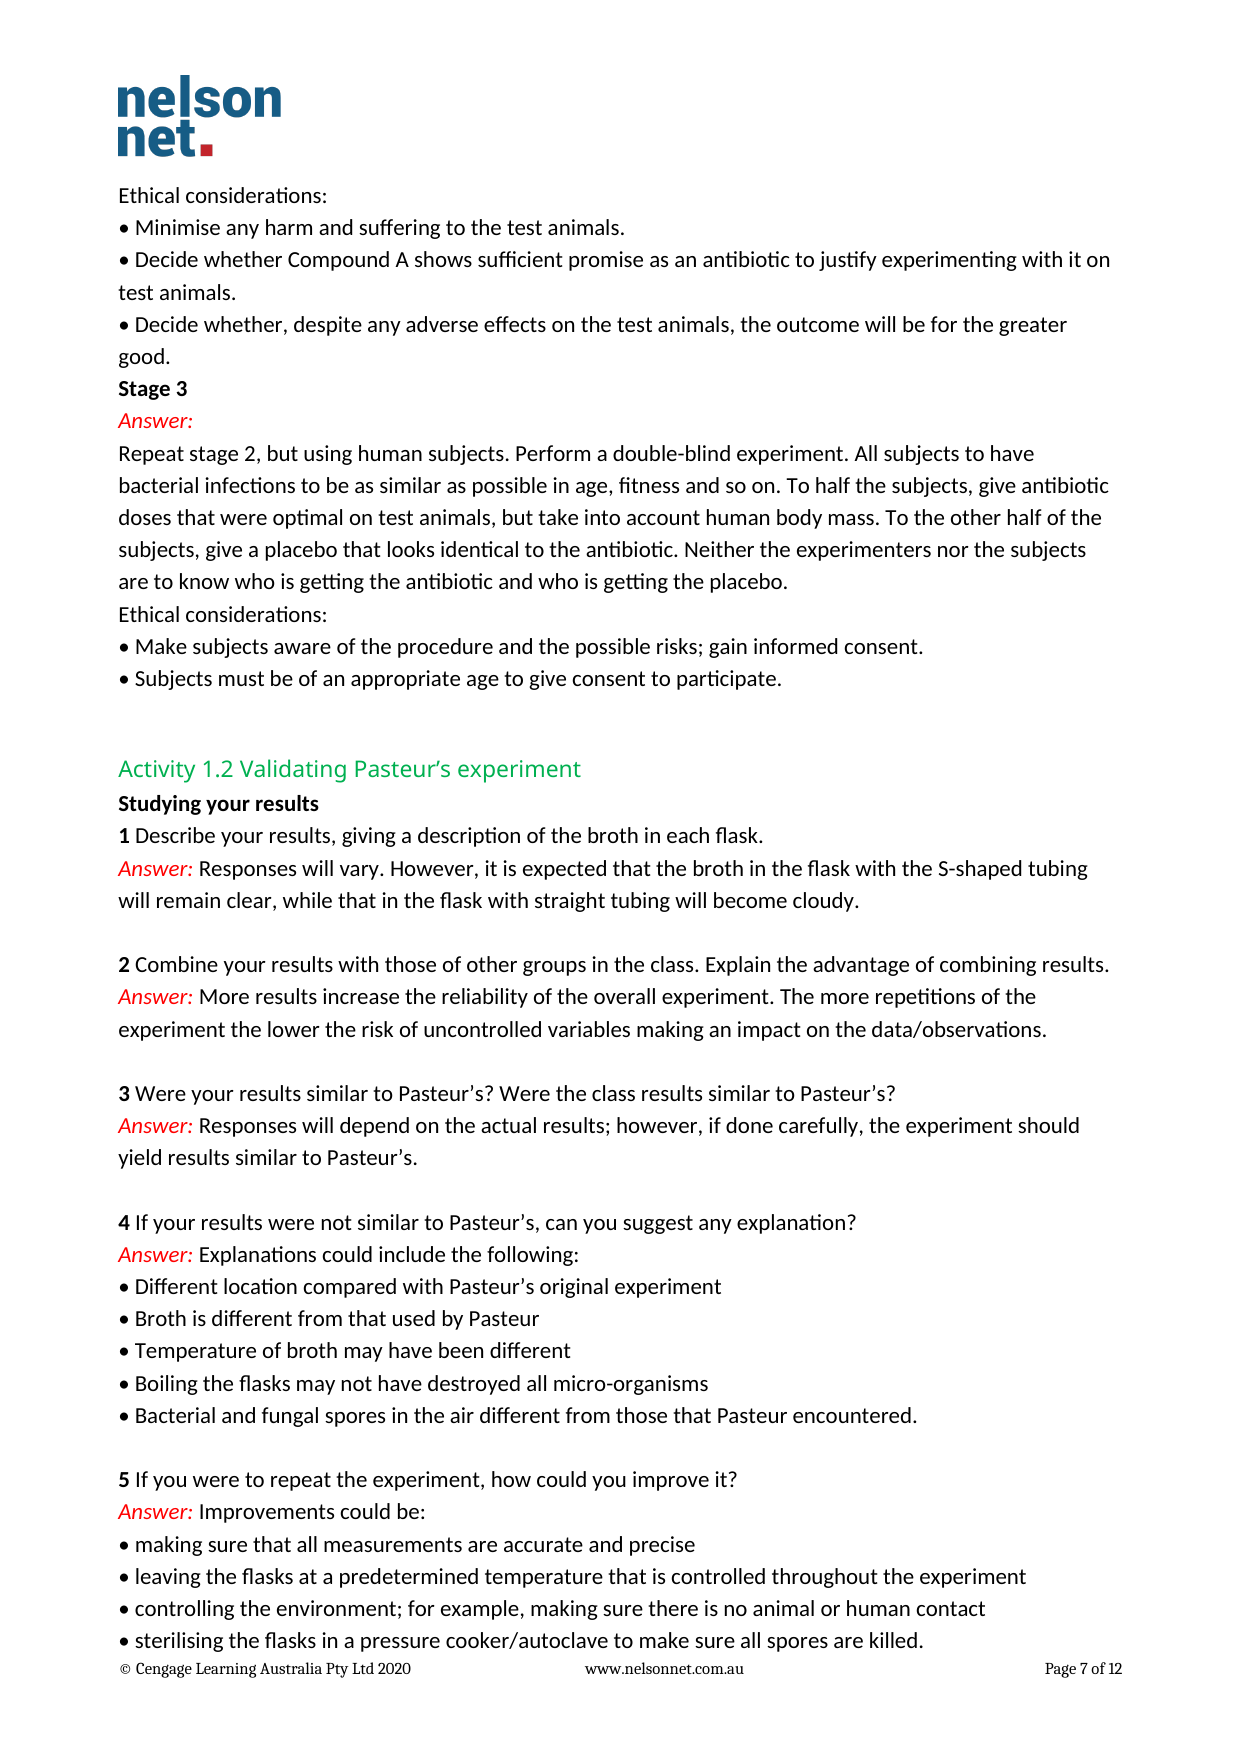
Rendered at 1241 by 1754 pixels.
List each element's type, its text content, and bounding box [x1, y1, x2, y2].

text experiment the lower the risk of uncontrolled variables making an impact on the data/observations. [118, 1015, 1122, 1043]
text Activity 1.2 Validating Pasteur’s experiment [118, 753, 1122, 785]
text Repeat stage 2, but using human subjects. Perform a double-blind experiment. All subjects to have bacterial infections to be as similar as possible in age, fitness and so on. To half the subjects, give antibiotic doses that were optimal on test animals, but take into account human body mass. To the other half of the subjects, give a placebo that looks identical to the antibiotic. Neither the experimenters nor the subjects are to know who is getting the antibiotic and who is getting the placebo. [118, 439, 1122, 596]
text • Bacterial and fungal spores in the air different from those that Pasteur encountered. [118, 1401, 1122, 1429]
text • Broth is different from that used by Pasteur [118, 1304, 1122, 1332]
text Answer: Improvements could be: [118, 1497, 1122, 1526]
text 2 Combine your results with those of other groups in the class. Explain the advantage of combining results. [118, 950, 1122, 978]
text • Make subjects aware of the procedure and the possible risks; gain informed consent. [118, 632, 1122, 660]
text 1 Describe your results, giving a description of the broth in each flask. [118, 822, 1122, 849]
text Ethical considerations: [118, 600, 1122, 628]
text • Minimise any harm and suffering to the test animals. [118, 213, 1122, 241]
text Answer: More results increase the reliability of the overall experiment. The more repetitions of the [118, 982, 1122, 1011]
text • leaving the flasks at a predetermined temperature that is controlled throughout the experiment [118, 1562, 1122, 1590]
text • Different location compared with Pasteur’s original experiment [118, 1272, 1122, 1300]
text Stage 3 [118, 374, 1122, 402]
text Answer: Explanations could include the following: [118, 1240, 1122, 1268]
text 3 Were your results similar to Pasteur’s? Were the class results similar to Pasteur’s? [118, 1079, 1122, 1107]
text Studying your results [118, 789, 1122, 817]
text • Boiling the flasks may not have destroyed all micro-organisms [118, 1369, 1122, 1397]
text Answer: Responses will vary. However, it is expected that the broth in the flask with the S-shaped tubing will remain clear, while that in the flask with straight tubing will become cloudy. [118, 854, 1122, 914]
text • Subjects must be of an appropriate age to give consent to participate. [118, 664, 1122, 692]
text 5 If you were to repeat the experiment, how could you improve it? [118, 1465, 1122, 1493]
text • Decide whether Compound A shows sufficient promise as an antibiotic to justify experimenting with it on test animals. [118, 246, 1122, 306]
text • Decide whether, despite any adverse effects on the test animals, the outcome will be for the greater good. [118, 310, 1122, 370]
text • making sure that all measurements are accurate and precise [118, 1530, 1122, 1558]
picture [118, 75, 281, 157]
text 4 If your results were not similar to Pasteur’s, can you suggest any explanation? [118, 1208, 1122, 1236]
text Answer: [118, 407, 1122, 434]
text • sterilising the flasks in a pressure cooker/autoclave to make sure all spores are killed. [118, 1626, 1122, 1654]
text • Temperature of broth may have been different [118, 1337, 1122, 1364]
text • controlling the environment; for example, making sure there is no animal or human contact [118, 1594, 1122, 1622]
text Answer: Responses will depend on the actual results; however, if done carefully, the experiment should yield results similar to Pasteur’s. [118, 1111, 1122, 1171]
text Ethical considerations: [118, 181, 1122, 209]
